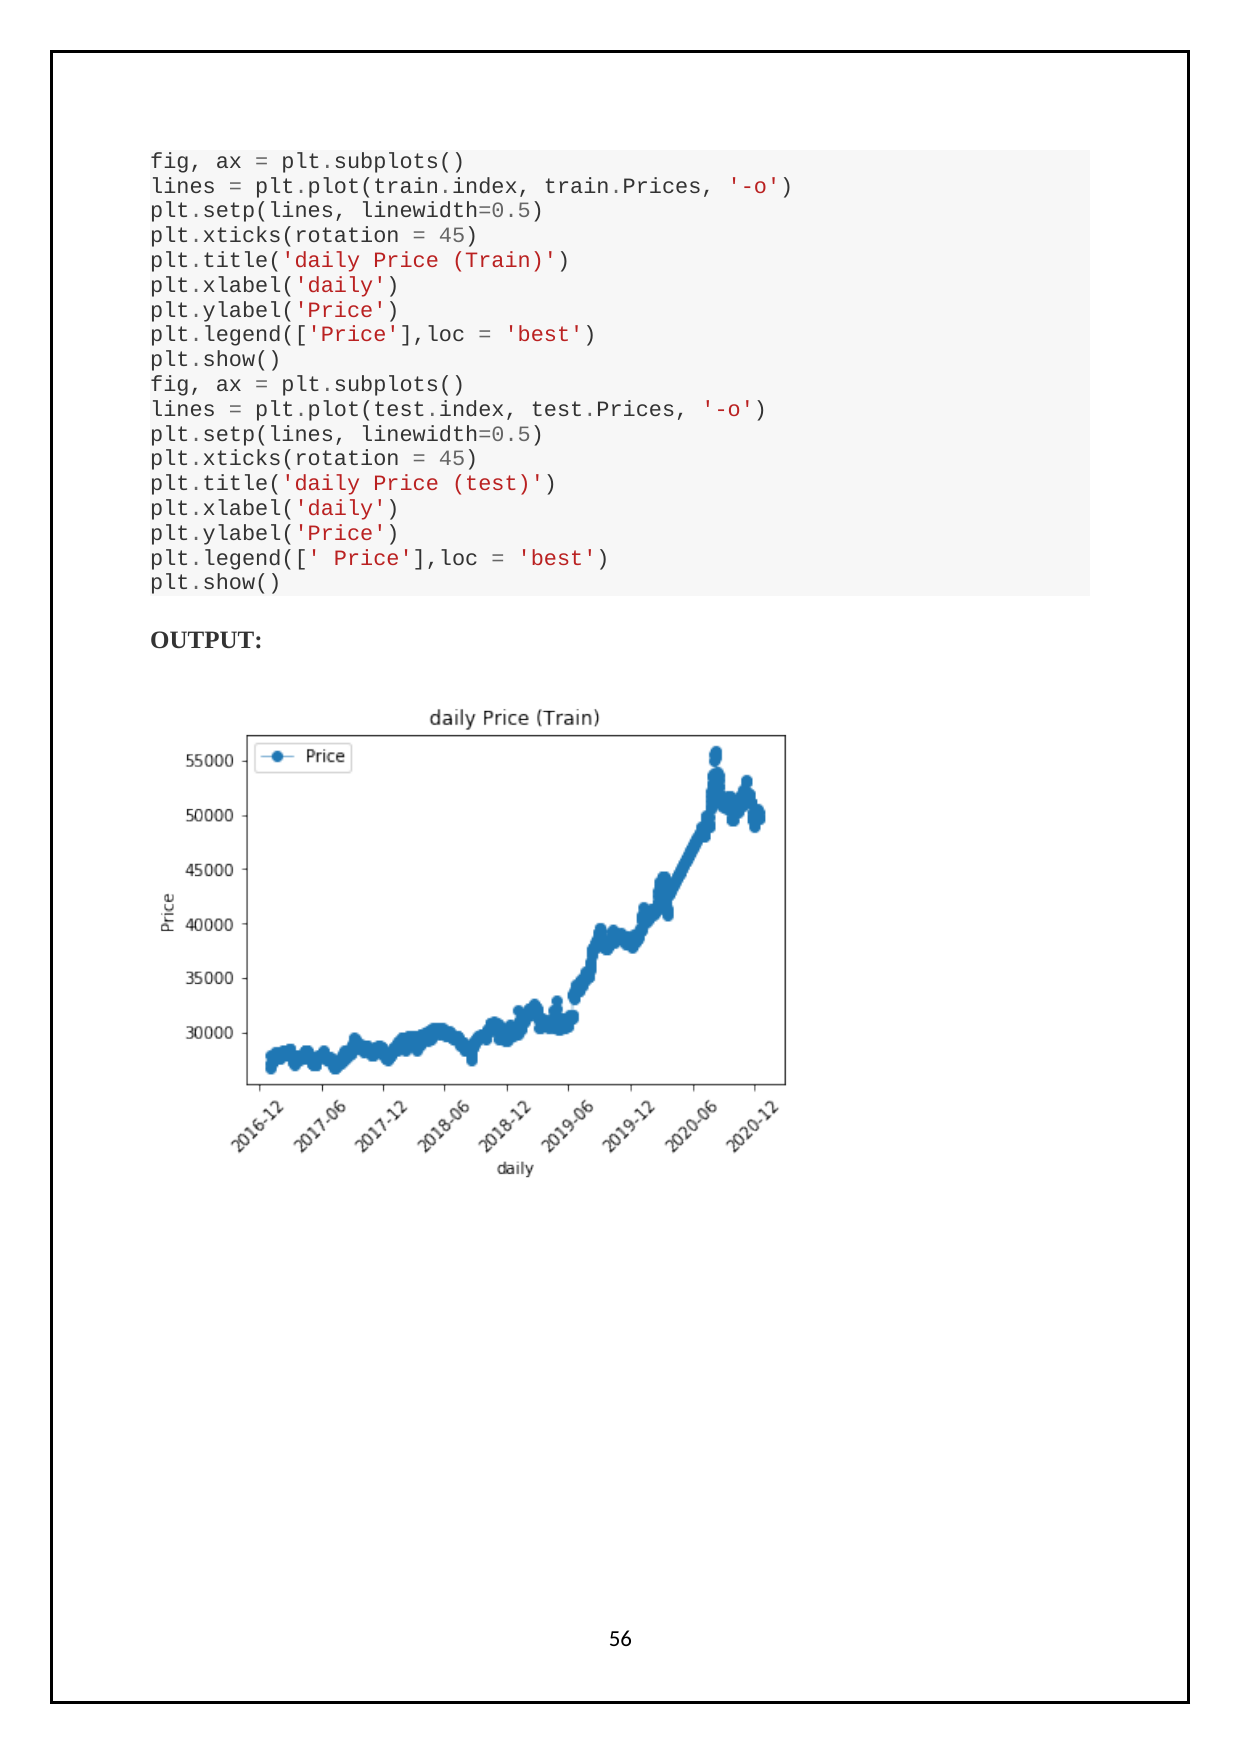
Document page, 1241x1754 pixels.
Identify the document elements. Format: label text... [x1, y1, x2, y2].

text lines = plt.plot(test.index, test.Prices, '-o') [150, 398, 1090, 423]
text plt.setp(lines, linewidth=0.5) [150, 199, 1090, 224]
text plt.title('daily Price (Train)') [150, 249, 1090, 274]
text fig, ax = plt.subplots() [150, 373, 1090, 398]
text plt.xticks(rotation = 45) [150, 224, 1090, 249]
text plt.setp(lines, linewidth=0.5) [150, 423, 1090, 447]
text plt.show() [150, 571, 1090, 596]
text fig, ax = plt.subplots() [150, 150, 1090, 175]
text plt.legend(['Price'],loc = 'best') [150, 323, 1090, 348]
text OUTPUT: [150, 625, 1090, 654]
text lines = plt.plot(train.index, train.Prices, '-o') [150, 175, 1090, 199]
text plt.xlabel('daily') [150, 274, 1090, 299]
text plt.xticks(rotation = 45) [150, 447, 1090, 472]
text plt.legend([' Price'],loc = 'best') [150, 547, 1090, 571]
text plt.xlabel('daily') [150, 497, 1090, 522]
text plt.show() [150, 348, 1090, 373]
picture [150, 699, 800, 1189]
text plt.ylabel('Price') [150, 299, 1090, 323]
text plt.title('daily Price (test)') [150, 472, 1090, 497]
text plt.ylabel('Price') [150, 522, 1090, 547]
